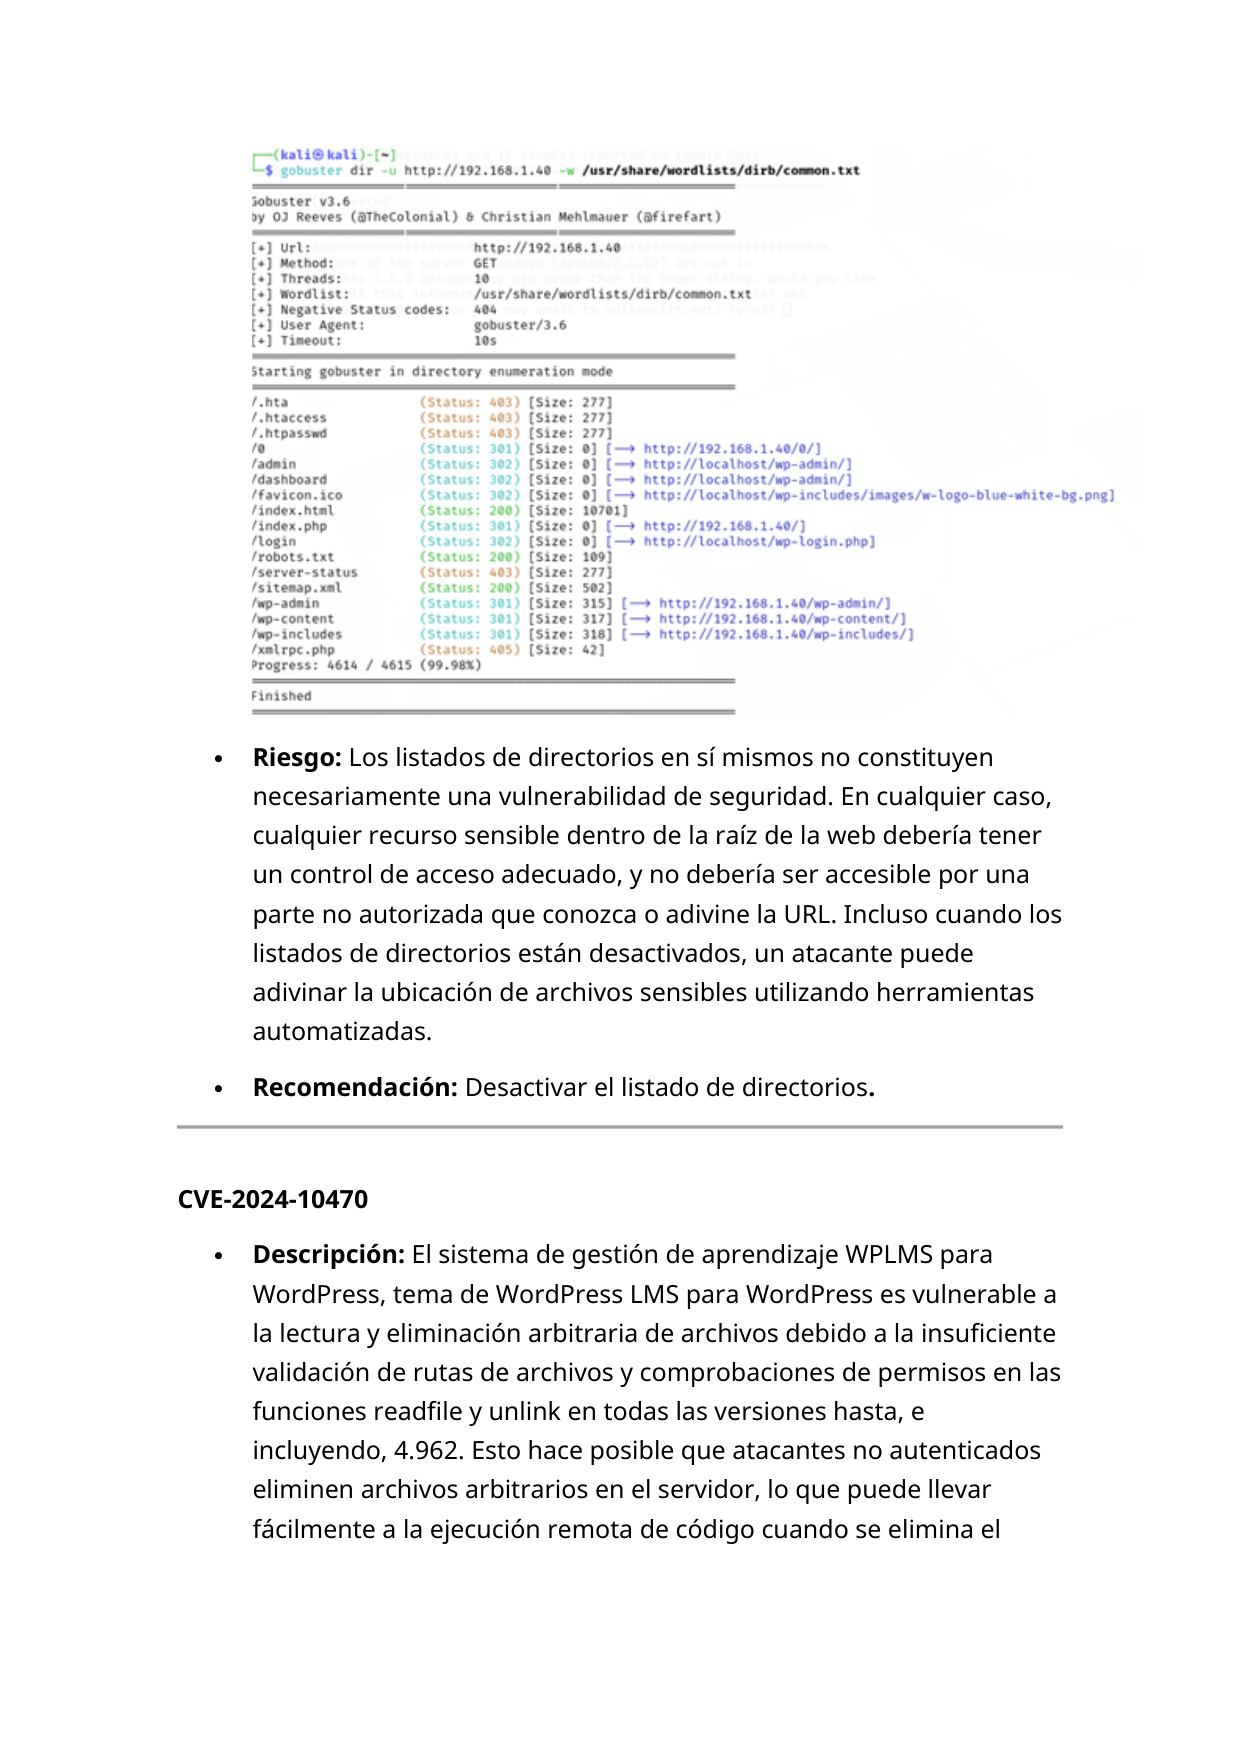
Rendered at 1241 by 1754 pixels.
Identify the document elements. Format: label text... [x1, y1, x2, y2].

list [215, 1237, 1063, 1545]
list Riesgo: Los listados de directorios en sí mismos no constituyen necesariamente una vulnerabilidad de seguridad. En cualquier caso, cualquier recurso sensible dentro de la raíz de la web debería tener un control de acceso adecuado, y no debería ser accesible por una parte no autorizada que conozca o adivine la URL. Incluso cuando los listados de directorios están desactivados, un atacante puede adivinar la ubicación de archivos sensibles utilizando herramientas automatizadas. [215, 739, 1063, 1048]
picture [252, 147, 1138, 718]
text CVE-2024-10470 [177, 1181, 1063, 1215]
list Recomendación: Desactivar el listado de directorios. [215, 1069, 1063, 1104]
